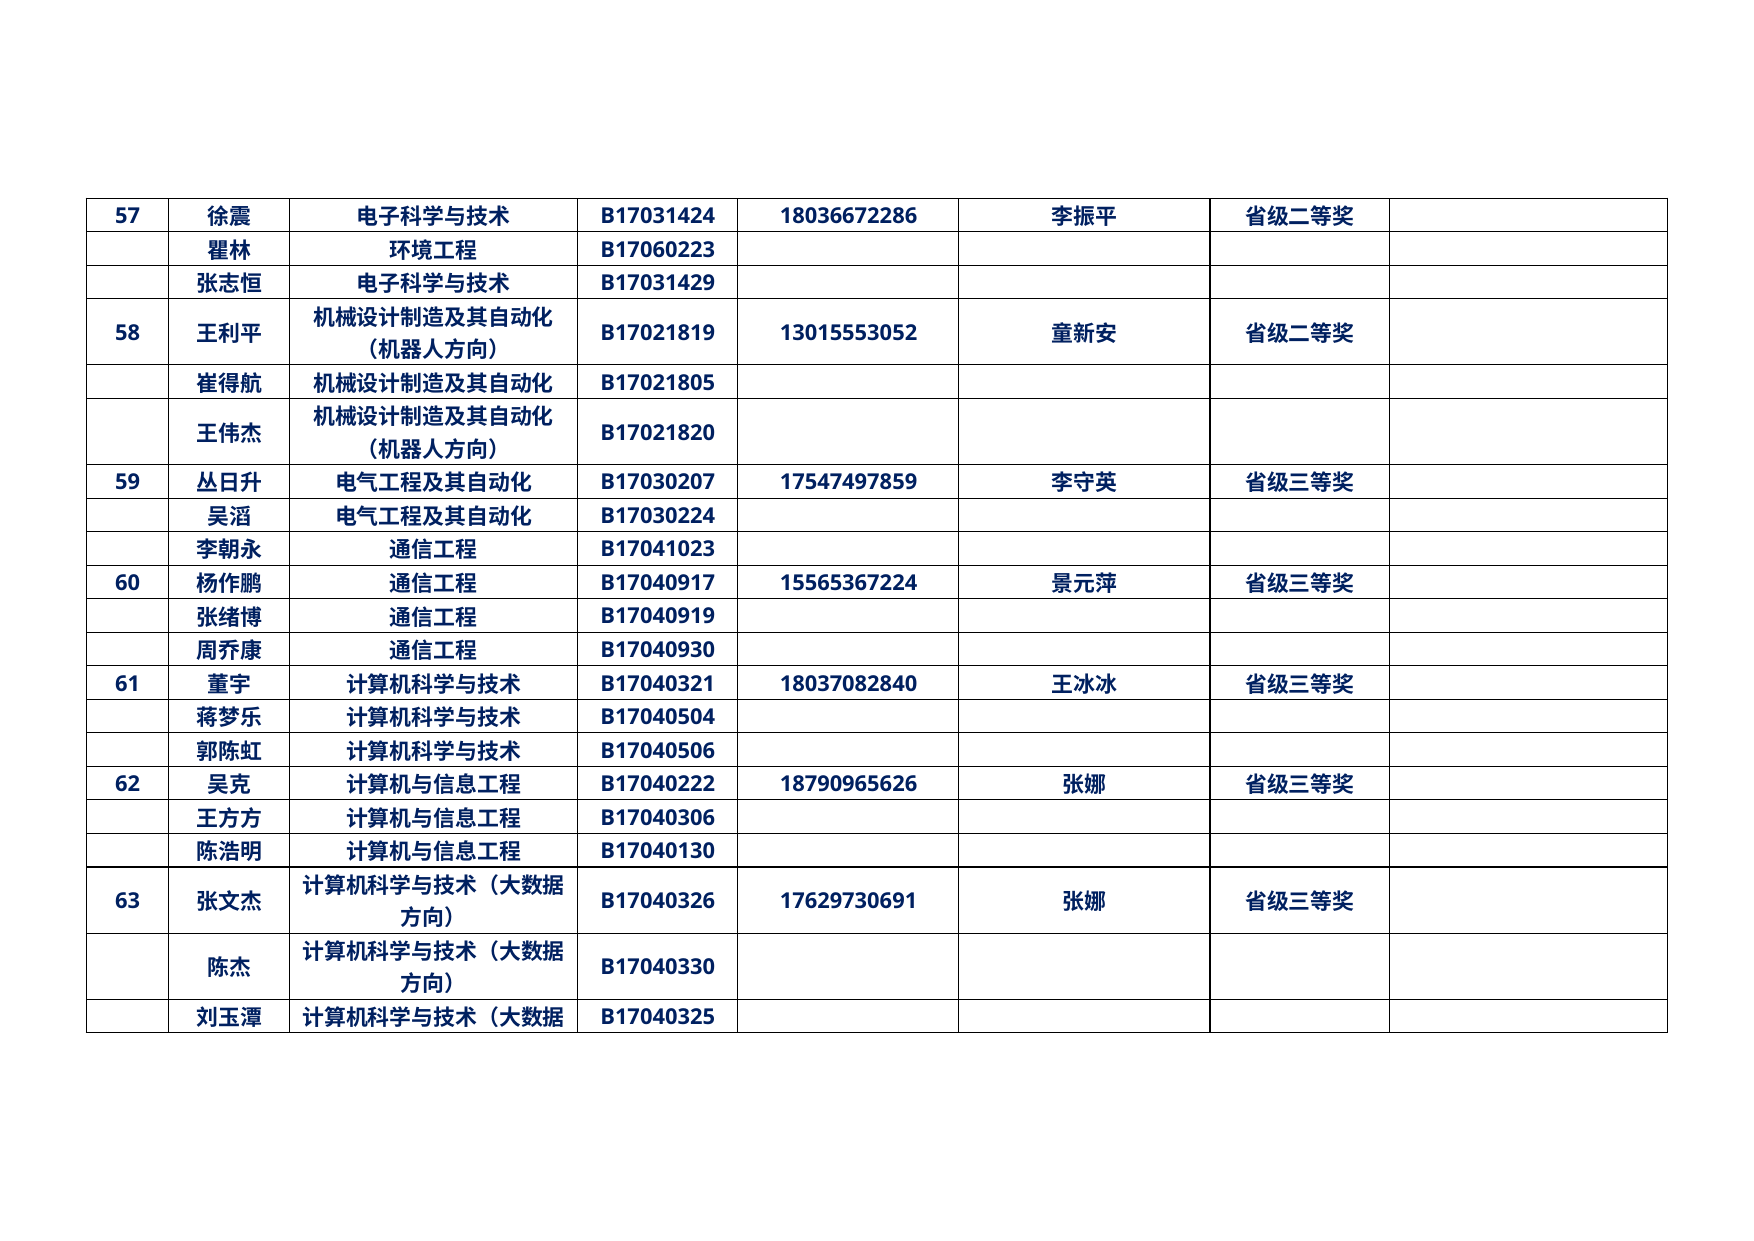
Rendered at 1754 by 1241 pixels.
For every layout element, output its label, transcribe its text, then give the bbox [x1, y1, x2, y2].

table_cell B17040919 [578, 599, 737, 632]
table_cell [1211, 1000, 1389, 1032]
table_cell 李守英 [959, 465, 1209, 497]
table_cell [1390, 299, 1667, 364]
table_cell [738, 1000, 958, 1032]
table_cell 徐震 [169, 199, 289, 231]
table_cell [959, 934, 1209, 998]
table_cell [1211, 365, 1389, 398]
table_cell [1390, 499, 1667, 531]
table_cell [87, 532, 168, 564]
table_cell [1390, 666, 1667, 699]
table_cell [1390, 700, 1667, 732]
table_cell [959, 800, 1209, 833]
table_cell 电气工程及其自动化 [290, 465, 577, 497]
table_cell 计算机与信息工程 [290, 834, 577, 866]
table_cell 环境工程 [290, 232, 577, 265]
table_cell 郭陈虹 [169, 733, 289, 766]
table_cell 丛日升 [169, 465, 289, 497]
table_cell 电子科学与技术 [290, 266, 577, 298]
table_cell [1211, 633, 1389, 665]
table_cell B17030207 [578, 465, 737, 497]
table_cell 18790965626 [738, 767, 958, 799]
table_cell [959, 365, 1209, 398]
table_cell [959, 232, 1209, 265]
table_cell 机械设计制造及其自动化（机器人方向） [290, 399, 577, 464]
table_cell [1211, 266, 1389, 298]
table_cell 60 [87, 566, 168, 598]
table_cell [87, 232, 168, 265]
table_cell [1390, 834, 1667, 866]
table_cell [1211, 934, 1389, 998]
table_cell 57 [87, 199, 168, 231]
table_cell [1211, 700, 1389, 732]
table_cell [1211, 800, 1389, 833]
table_cell 63 [87, 868, 168, 932]
table_cell 机械设计制造及其自动化（机器人方向） [290, 299, 577, 364]
table_cell 电气工程及其自动化 [290, 499, 577, 531]
table_cell 杨作鹏 [169, 566, 289, 598]
table_cell 董宇 [169, 666, 289, 699]
table_cell B17021819 [578, 299, 737, 364]
table_cell [87, 499, 168, 531]
table_cell 18036672286 [738, 199, 958, 231]
table_cell 刘玉潭 [169, 1000, 289, 1032]
table_cell B17040504 [578, 700, 737, 732]
table_cell [738, 266, 958, 298]
table_cell [87, 934, 168, 998]
table_cell [87, 700, 168, 732]
table_cell [738, 934, 958, 998]
table_cell [959, 633, 1209, 665]
table_cell [1390, 399, 1667, 464]
table_cell B17040506 [578, 733, 737, 766]
table_cell B17060223 [578, 232, 737, 265]
table_cell [959, 733, 1209, 766]
table_cell [1390, 934, 1667, 998]
table_cell [959, 399, 1209, 464]
table_cell B17040917 [578, 566, 737, 598]
table_cell [959, 834, 1209, 866]
table_cell [87, 365, 168, 398]
table_cell 17547497859 [738, 465, 958, 497]
table_cell [1211, 599, 1389, 632]
table_cell [1390, 767, 1667, 799]
table_cell 通信工程 [290, 532, 577, 564]
table_cell [1390, 266, 1667, 298]
table_cell 计算机科学与技术（大数据方向） [290, 934, 577, 998]
table_cell [1211, 733, 1389, 766]
table_cell [738, 532, 958, 564]
table_cell 计算机科学与技术 [290, 733, 577, 766]
table_cell 童新安 [959, 299, 1209, 364]
table_cell 15565367224 [738, 566, 958, 598]
table_cell 王利平 [169, 299, 289, 364]
table_cell 61 [87, 666, 168, 699]
table_cell [1390, 599, 1667, 632]
table_cell 计算机科学与技术 [290, 666, 577, 699]
table_cell 王方方 [169, 800, 289, 833]
table_cell [959, 599, 1209, 632]
table_cell [87, 733, 168, 766]
table_cell [1390, 633, 1667, 665]
table_cell 王伟杰 [169, 399, 289, 464]
table_cell B17040930 [578, 633, 737, 665]
table_cell [738, 365, 958, 398]
table_cell [738, 733, 958, 766]
table_cell 电子科学与技术 [290, 199, 577, 231]
table_cell B17021820 [578, 399, 737, 464]
table_cell 通信工程 [290, 633, 577, 665]
table_cell B17040330 [578, 934, 737, 998]
table_cell B17040325 [578, 1000, 737, 1032]
table_cell [87, 1000, 168, 1032]
table_cell [1390, 868, 1667, 932]
table_cell 计算机与信息工程 [290, 767, 577, 799]
table_cell [87, 599, 168, 632]
table_cell B17040306 [578, 800, 737, 833]
table_cell 18037082840 [738, 666, 958, 699]
table_cell 省级三等奖 [1211, 666, 1389, 699]
table_cell 张文杰 [169, 868, 289, 932]
table_cell 省级三等奖 [1211, 868, 1389, 932]
table_cell [959, 499, 1209, 531]
table_cell 吴滔 [169, 499, 289, 531]
table_cell 58 [87, 299, 168, 364]
table_cell B17021805 [578, 365, 737, 398]
table_cell B17030224 [578, 499, 737, 531]
table_cell [1390, 800, 1667, 833]
table_cell 省级二等奖 [1211, 199, 1389, 231]
table_cell [1390, 365, 1667, 398]
table_cell 吴克 [169, 767, 289, 799]
table_cell 通信工程 [290, 566, 577, 598]
table_cell 62 [87, 767, 168, 799]
table_cell 蒋梦乐 [169, 700, 289, 732]
table_cell [87, 834, 168, 866]
table_cell 王冰冰 [959, 666, 1209, 699]
table_cell [1211, 232, 1389, 265]
table_cell 省级三等奖 [1211, 465, 1389, 497]
table_cell 张志恒 [169, 266, 289, 298]
table_cell [738, 834, 958, 866]
table_cell [959, 700, 1209, 732]
table_cell [1390, 566, 1667, 598]
table_cell 省级三等奖 [1211, 767, 1389, 799]
table_cell [738, 800, 958, 833]
table_cell [87, 266, 168, 298]
table_cell 景元萍 [959, 566, 1209, 598]
table_cell 瞿林 [169, 232, 289, 265]
table_cell 13015553052 [738, 299, 958, 364]
table_cell 张娜 [959, 767, 1209, 799]
table_cell [738, 232, 958, 265]
table_cell 崔得航 [169, 365, 289, 398]
table_cell [1390, 1000, 1667, 1032]
table_cell 计算机科学与技术（大数据方向） [290, 868, 577, 932]
table_cell [1390, 199, 1667, 231]
table_cell 陈杰 [169, 934, 289, 998]
table_cell 计算机科学与技术 [290, 700, 577, 732]
table_cell B17040222 [578, 767, 737, 799]
table_cell B17040130 [578, 834, 737, 866]
table_cell [959, 266, 1209, 298]
table_cell [87, 800, 168, 833]
table_cell B17040326 [578, 868, 737, 932]
table_cell [738, 599, 958, 632]
table_cell B17040321 [578, 666, 737, 699]
table_cell 计算机科学与技术（大数据方向） [290, 1000, 577, 1032]
table_cell [1390, 465, 1667, 497]
table_cell 陈浩明 [169, 834, 289, 866]
table_cell B17041023 [578, 532, 737, 564]
table_cell 张绪博 [169, 599, 289, 632]
table_cell 李振平 [959, 199, 1209, 231]
table_cell [1390, 733, 1667, 766]
table_cell [1390, 532, 1667, 564]
table_cell [738, 499, 958, 531]
table_cell [87, 399, 168, 464]
table_cell 李朝永 [169, 532, 289, 564]
table_cell B17031424 [578, 199, 737, 231]
table_cell [87, 633, 168, 665]
table_cell 计算机与信息工程 [290, 800, 577, 833]
table_cell [1211, 499, 1389, 531]
table_cell 17629730691 [738, 868, 958, 932]
table_cell 周乔康 [169, 633, 289, 665]
table_cell 通信工程 [290, 599, 577, 632]
table_cell B17031429 [578, 266, 737, 298]
table_cell 张娜 [959, 868, 1209, 932]
table_cell [738, 700, 958, 732]
table_cell [738, 399, 958, 464]
table_cell [1390, 232, 1667, 265]
table_cell 省级二等奖 [1211, 299, 1389, 364]
table_cell 省级三等奖 [1211, 566, 1389, 598]
table_cell [959, 1000, 1209, 1032]
table_cell 机械设计制造及其自动化 [290, 365, 577, 398]
table_cell [738, 633, 958, 665]
table_cell [1211, 532, 1389, 564]
table_cell [959, 532, 1209, 564]
table_cell 59 [87, 465, 168, 497]
table_cell [1211, 399, 1389, 464]
table_cell [1211, 834, 1389, 866]
